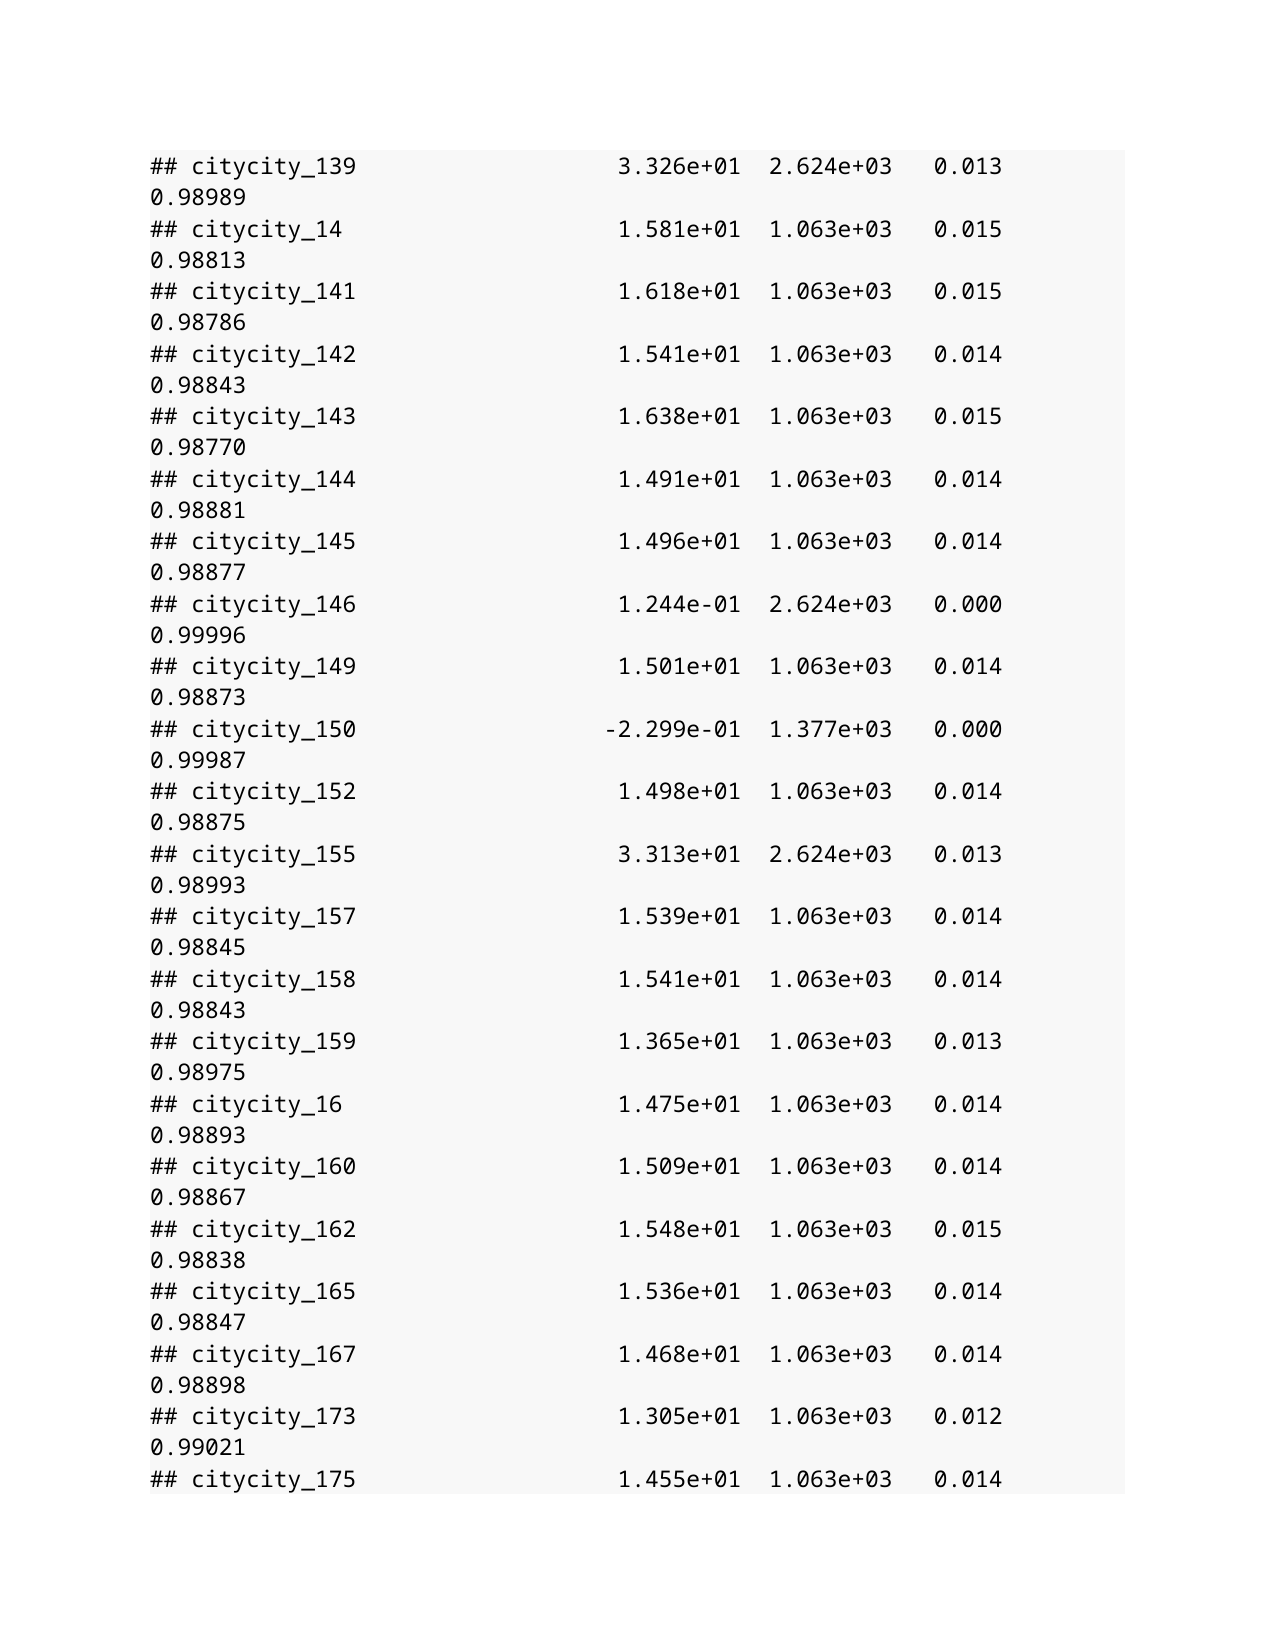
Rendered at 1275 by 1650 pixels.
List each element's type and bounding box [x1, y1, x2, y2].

text [150, 150, 1125, 1494]
